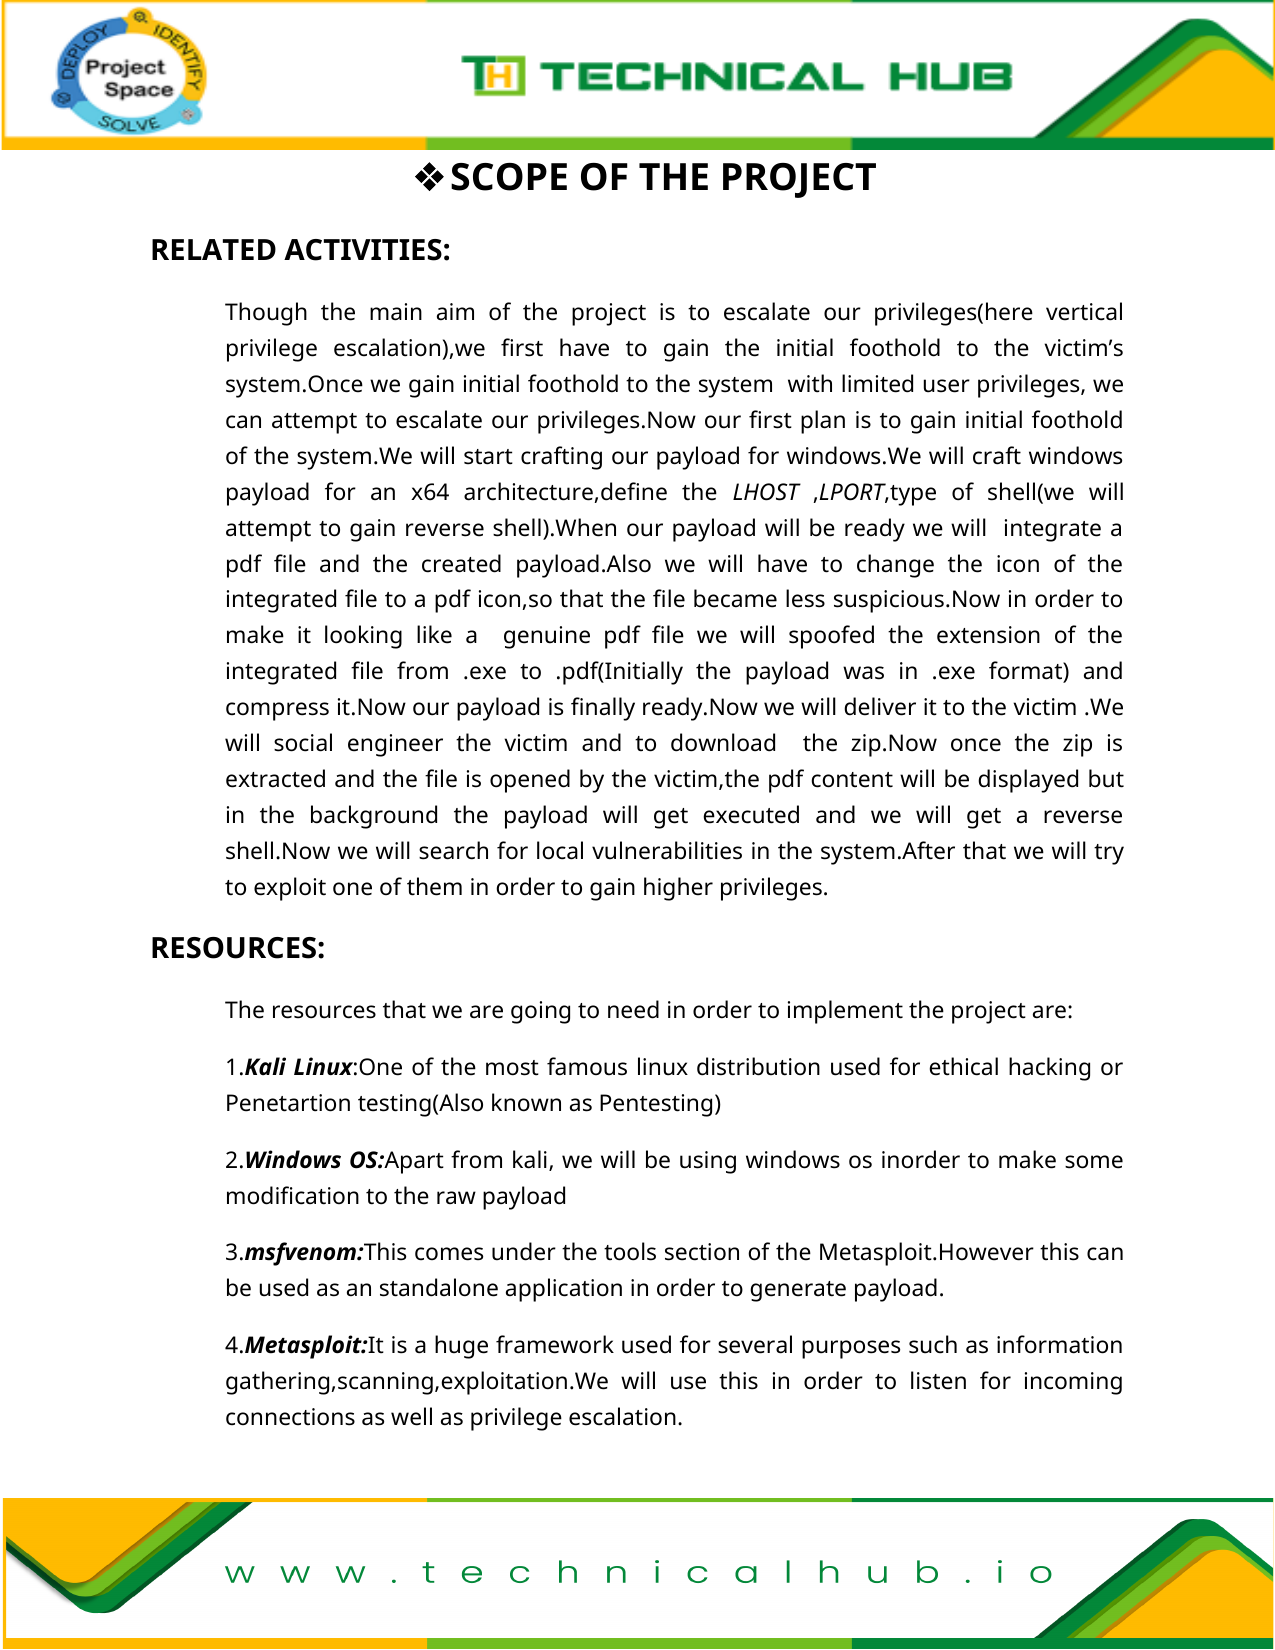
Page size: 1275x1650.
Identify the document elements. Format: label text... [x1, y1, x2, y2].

text 1.Kali Linux:One of the most famous linux distribution used for ethical hacking or Penetartion testing(Also known as Pentesting) [225, 1051, 1125, 1118]
list SCOPE OF THE PROJECT [412, 150, 1125, 201]
picture [1, 1498, 1273, 1649]
text RELATED ACTIVITIES: [150, 229, 1125, 269]
text RESOURCES: [150, 928, 1125, 967]
text 2.Windows OS:Apart from kali, we will be using windows os inorder to make some modification to the raw payload [225, 1144, 1125, 1211]
text The resources that we are going to need in order to implement the project are: [150, 994, 1125, 1025]
picture [1, 0, 1275, 150]
text 4.Metasploit:It is a huge framework used for several purposes such as information gathering,scanning,exploitation.We will use this in order to listen for incoming connections as well as privilege escalation. [225, 1329, 1125, 1432]
text 3.msfvenom:This comes under the tools section of the Metasploit.However this can be used as an standalone application in order to generate payload. [225, 1236, 1125, 1303]
text Though the main aim of the project is to escalate our privileges(here vertical privilege escalation),we first have to gain the initial foothold to the victim’s system.Once we gain initial foothold to the system with limited user privileges, we can attempt to escalate our privileges.Now our first plan is to gain initial foothold of the system.We will start crafting our payload for windows.We will craft windows payload for an x64 architecture,define the LHOST ,LPORT,type of shell(we will attempt to gain reverse shell).When our payload will be ready we will integrate a pdf file and the created payload.Also we will have to change the icon of the integrated file to a pdf icon,so that the file became less suspicious.Now in order to make it looking like a genuine pdf file we will spoofed the extension of the integrated file from .exe to .pdf(Initially the payload was in .exe format) and compress it.Now our payload is finally ready.Now we will deliver it to the victim .We will social engineer the victim and to download the zip.Now once the zip is extracted and the file is opened by the victim,the pdf content will be displayed but in the background the payload will get executed and we will get a reverse shell.Now we will search for local vulnerabilities in the system.After that we will try to exploit one of them in order to gain higher privileges. [225, 296, 1125, 902]
